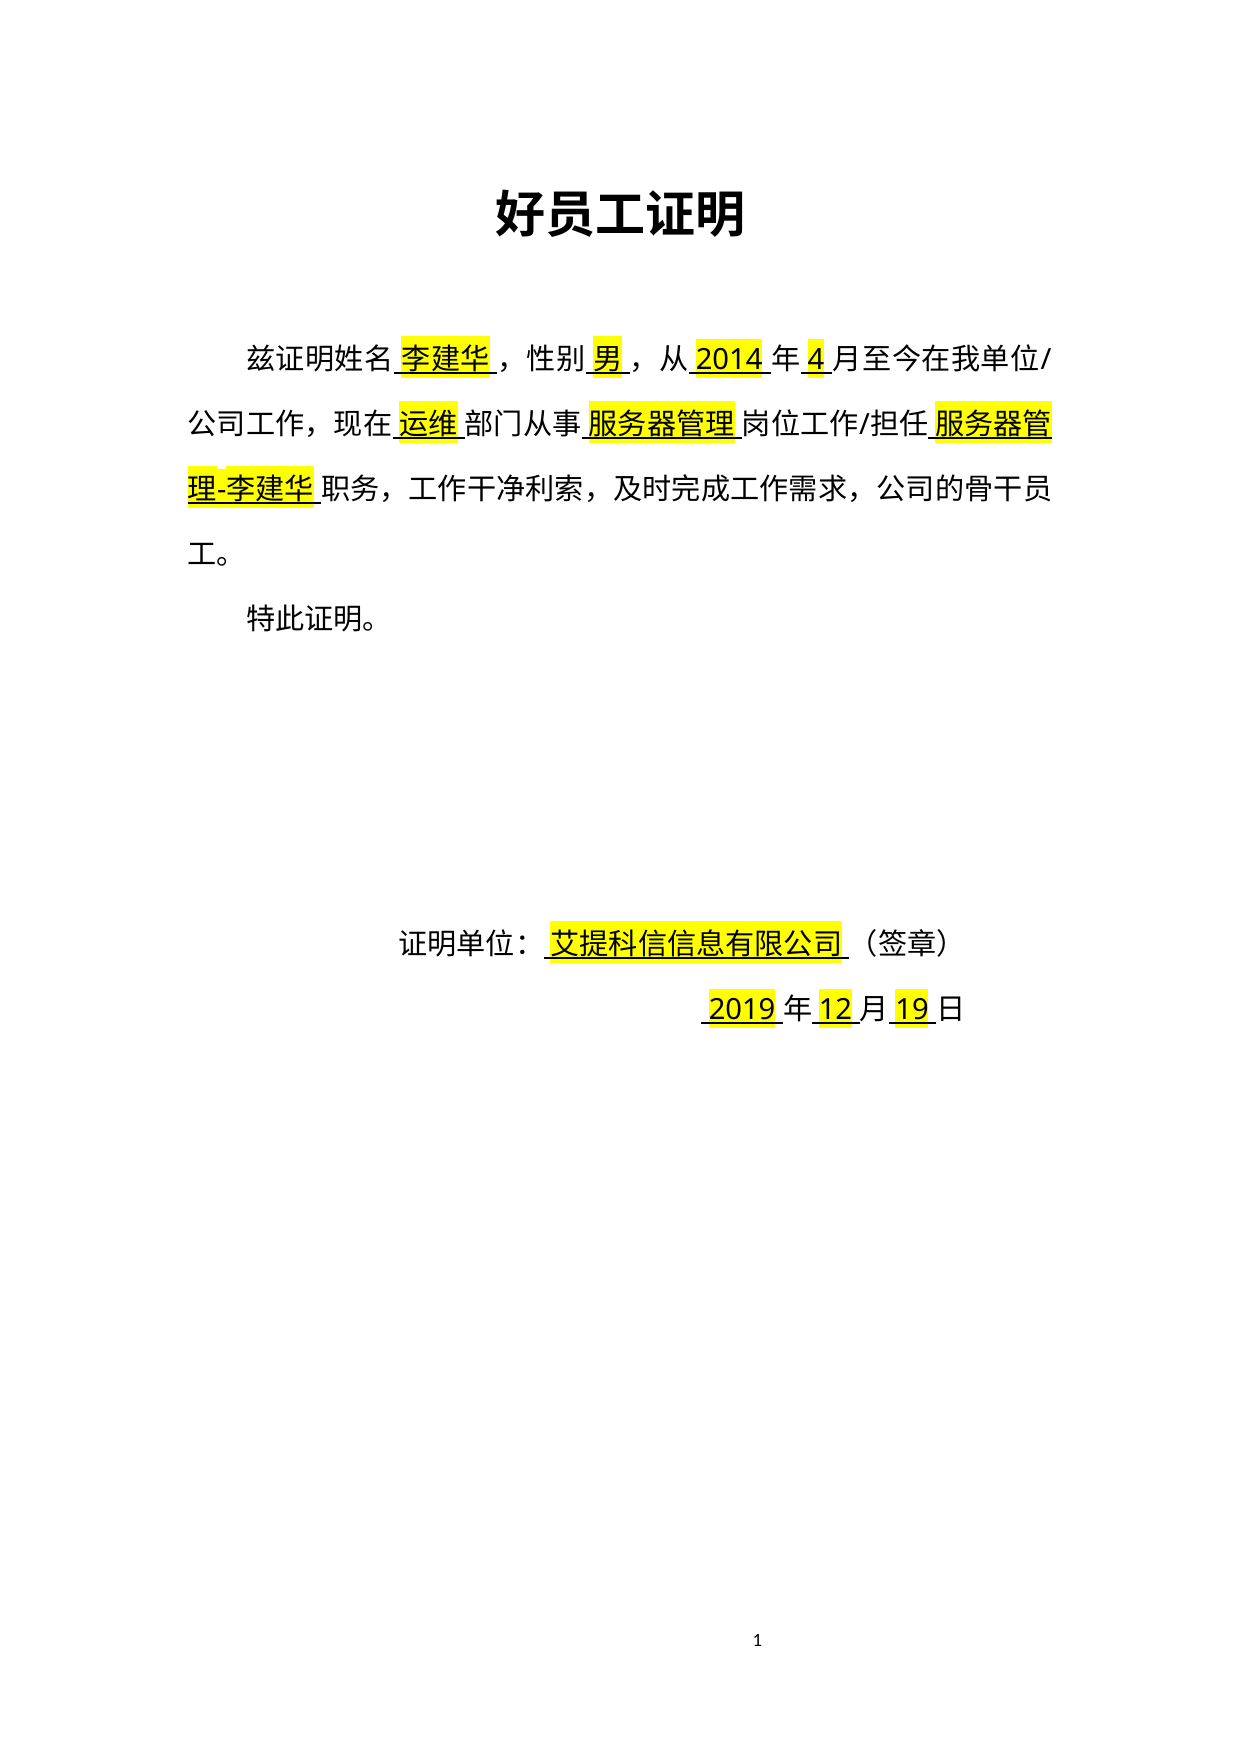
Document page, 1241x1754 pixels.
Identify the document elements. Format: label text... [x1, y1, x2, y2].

text 2019 年 12 月 19 日 [187, 974, 965, 1039]
text 证明单位： 艾提科信信息有限公司 （签章） [187, 909, 965, 974]
text 好员工证明 [187, 162, 1053, 259]
text 兹证明姓名 李建华 ，性别 男 ，从 2014 年 4 月至今在我单位/公司工作，现在 运维 部门从事 服务器管理 岗位工作/担任 服务器管理-李建华 职务，工作干净利索，及时完成工作需求，公司的骨干员工。 [187, 324, 1053, 584]
text 特此证明。 [187, 584, 1053, 649]
